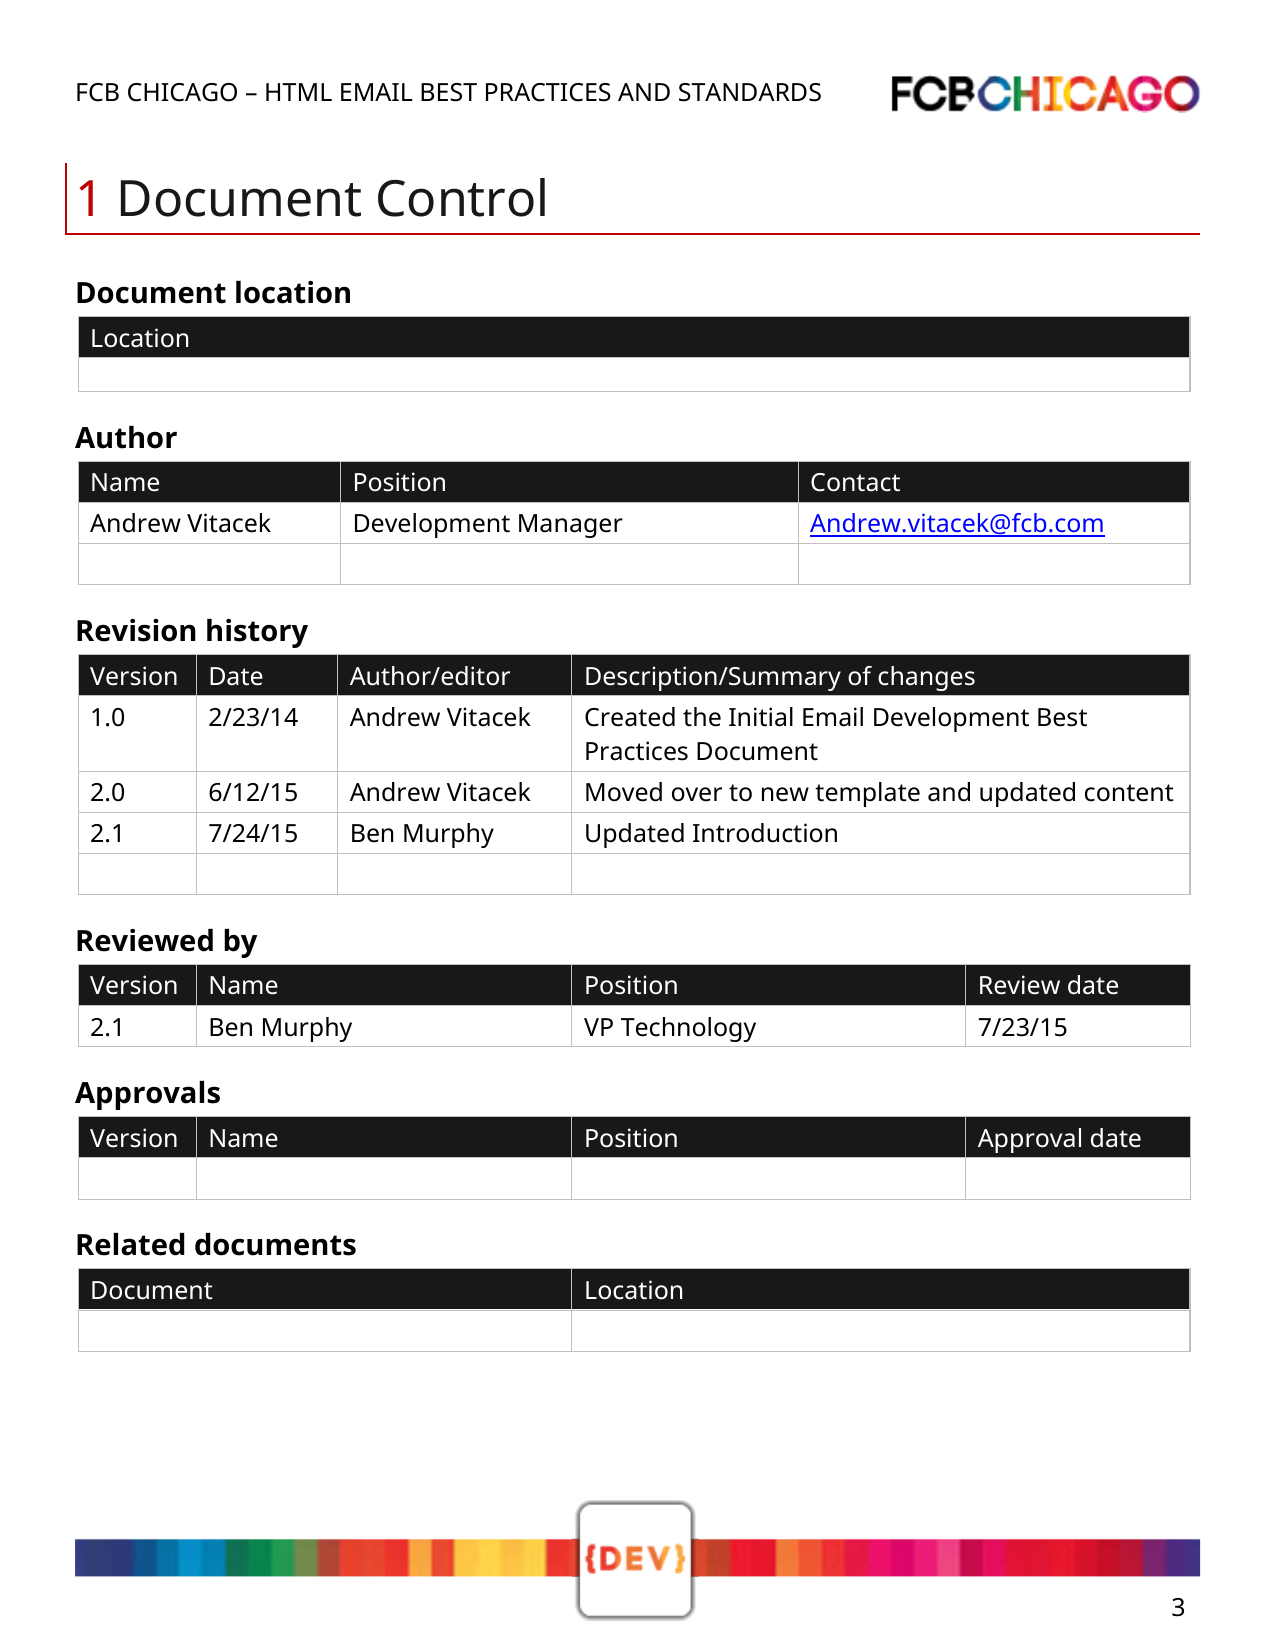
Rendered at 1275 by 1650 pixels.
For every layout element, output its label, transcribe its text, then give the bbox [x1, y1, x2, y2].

subtitle Revision history [75, 610, 1200, 650]
table_header Position [341, 462, 798, 502]
table_cell 2.1 [79, 1006, 196, 1046]
table_header Author/editor [338, 655, 571, 695]
table_cell Moved over to new template and updated content [572, 772, 1189, 812]
table_cell [572, 854, 1189, 894]
table_header Approval date [966, 1117, 1190, 1157]
table_cell Ben Murphy [197, 1006, 571, 1046]
table_header Date [197, 655, 337, 695]
table_header Location [79, 317, 1189, 357]
table_cell 1.0 [79, 696, 196, 771]
table_cell 7/23/15 [966, 1006, 1190, 1046]
subtitle Document location [75, 272, 1200, 312]
table_cell 7/24/15 [197, 813, 337, 853]
table_cell 2.0 [79, 772, 196, 812]
table_cell [197, 854, 337, 894]
table_header Version [79, 1117, 196, 1157]
table_header Name [197, 1117, 571, 1157]
table_cell [338, 854, 571, 894]
table_cell Andrew Vitacek [79, 503, 340, 543]
table_header Description/Summary of changes [572, 655, 1189, 695]
table_cell 6/12/15 [197, 772, 337, 812]
table_cell Created the Initial Email Development Best Practices Document [572, 696, 1189, 771]
table_cell Ben Murphy [338, 813, 571, 853]
table_cell [79, 854, 196, 894]
table_header Position [572, 965, 965, 1005]
table_cell [79, 544, 340, 584]
table_cell 2/23/14 [197, 696, 337, 771]
table_header Version [79, 655, 196, 695]
subtitle Document Control [64, 162, 1200, 235]
table_cell 2.1 [79, 813, 196, 853]
table_cell [572, 1311, 1189, 1351]
table_cell VP Technology [572, 1006, 965, 1046]
table_header Name [79, 462, 340, 502]
picture [891, 75, 1200, 113]
table_header Contact [799, 462, 1189, 502]
table_cell Andrew.vitacek@fcb.com [799, 503, 1189, 543]
table_cell Andrew Vitacek [338, 772, 571, 812]
table_cell [341, 544, 798, 584]
table_header Location [572, 1269, 1189, 1309]
table_header Position [572, 1117, 965, 1157]
table_cell [79, 1311, 571, 1351]
table_header Name [197, 965, 571, 1005]
table_header Version [79, 965, 196, 1005]
table_header Document [79, 1269, 571, 1309]
table_cell [197, 1158, 571, 1198]
subtitle Related documents [75, 1224, 1200, 1264]
table_cell Development Manager [341, 503, 798, 543]
subtitle Author [75, 417, 1200, 457]
table_cell Andrew Vitacek [338, 696, 571, 771]
table_cell [799, 544, 1189, 584]
subtitle Reviewed by [75, 920, 1200, 960]
picture [75, 1500, 1200, 1621]
table_cell [79, 358, 1189, 391]
table_cell [966, 1158, 1190, 1198]
table_header Review date [966, 965, 1190, 1005]
table_cell Updated Introduction [572, 813, 1189, 853]
table_cell [79, 1158, 196, 1198]
subtitle Approvals [75, 1072, 1200, 1112]
table_cell [572, 1158, 965, 1198]
